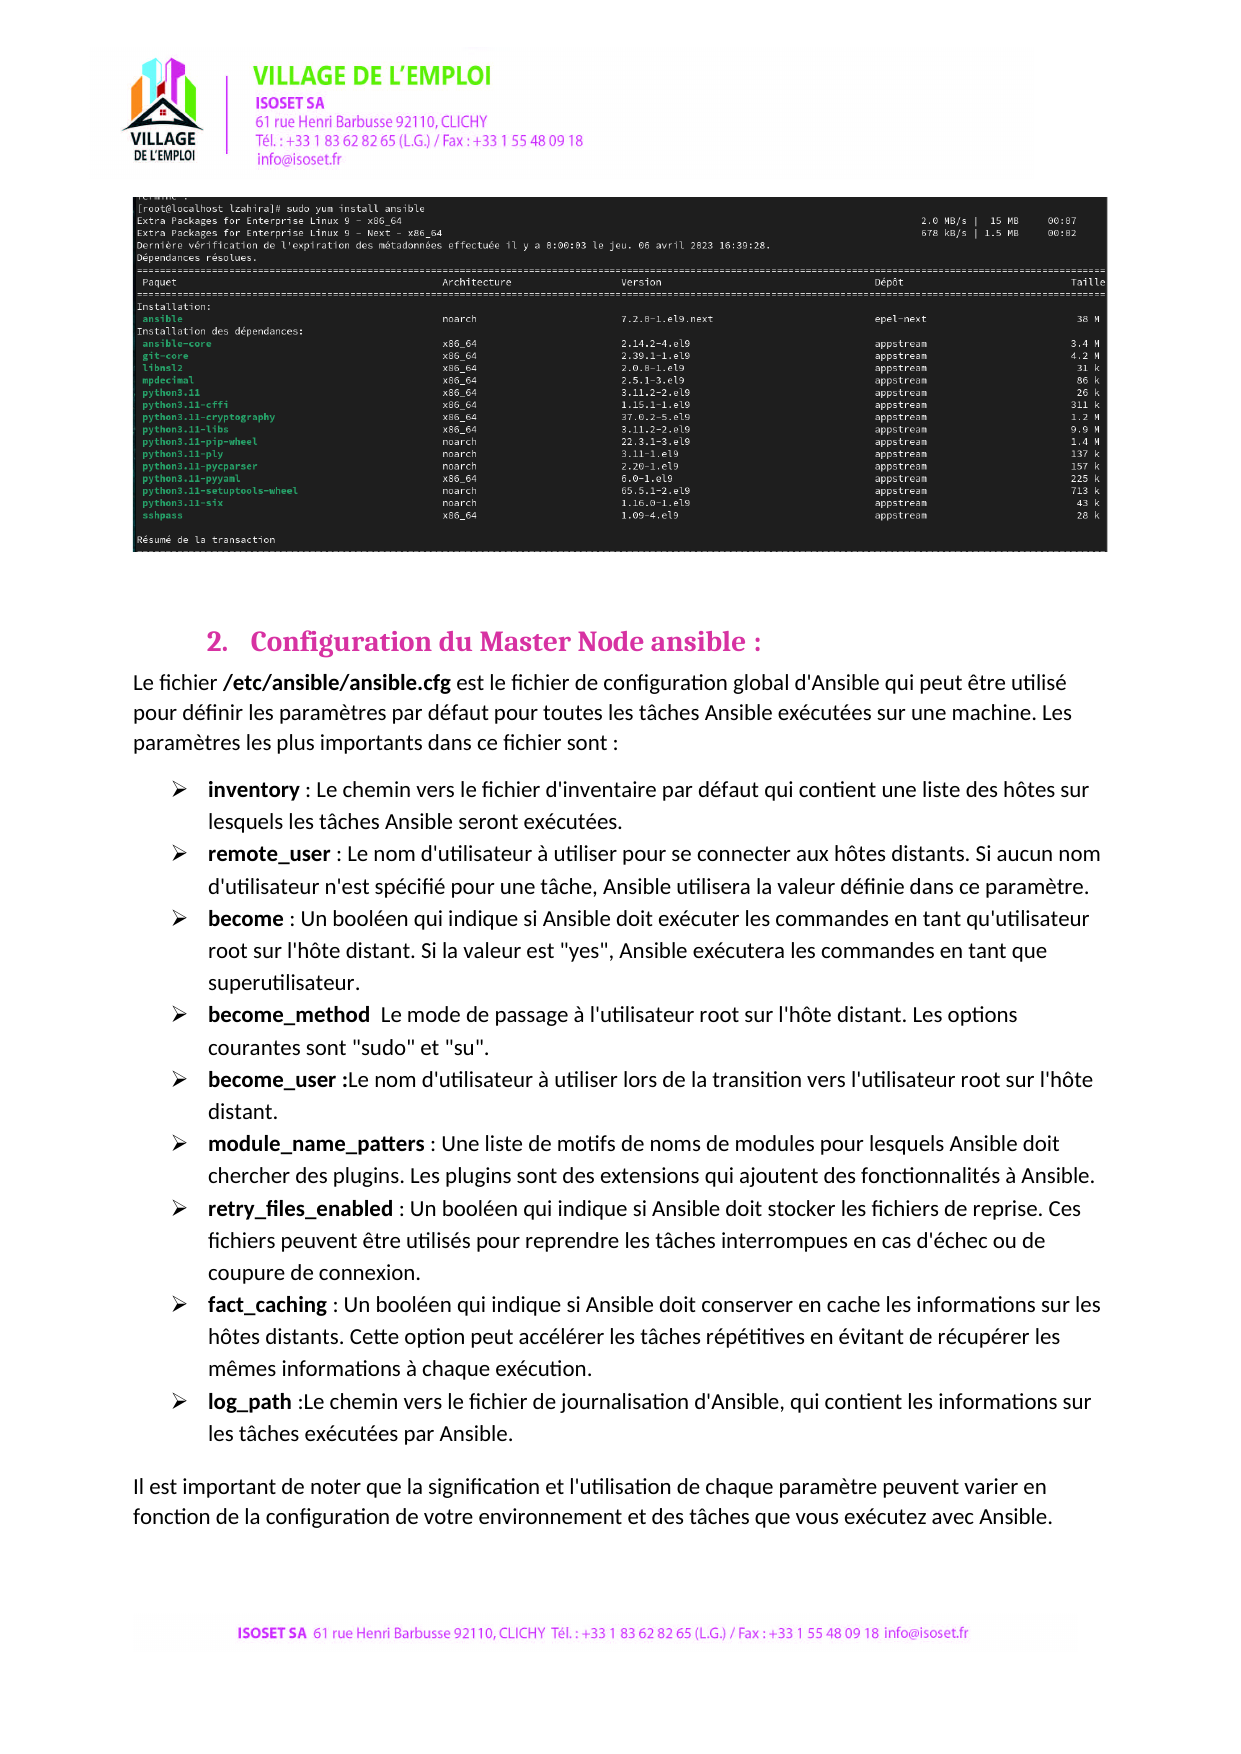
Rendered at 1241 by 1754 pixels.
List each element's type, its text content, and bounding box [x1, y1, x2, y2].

list become_user :Le nom d'utilisateur à utiliser lors de la transition vers l'utilisateur root sur l'hôte distant. [170, 1065, 1107, 1125]
list inventory : Le chemin vers le fichier d'inventaire par défaut qui contient une liste des hôtes sur lesquels les tâches Ansible seront exécutées. [170, 775, 1107, 835]
subtitle Configuration du Master Node ansible : [207, 626, 1107, 659]
list log_path :Le chemin vers le fichier de journalisation d'Ansible, qui contient les informations sur les tâches exécutées par Ansible. [170, 1387, 1107, 1447]
text Il est important de noter que la signification et l'utilisation de chaque paramètre peuvent varier en fonction de la configuration de votre environnement et des tâches que vous exécutez avec Ansible. [133, 1472, 1107, 1530]
picture [132, 197, 1108, 552]
list become : Un booléen qui indique si Ansible doit exécuter les commandes en tant qu'utilisateur root sur l'hôte distant. Si la valeur est "yes", Ansible exécutera les commandes en tant que superutilisateur. [170, 904, 1107, 996]
list module_name_patters : Une liste de motifs de noms de modules pour lesquels Ansible doit chercher des plugins. Les plugins sont des extensions qui ajoutent des fonctionnalités à Ansible. [170, 1129, 1107, 1189]
list fact_caching : Un booléen qui indique si Ansible doit conserver en cache les informations sur les hôtes distants. Cette option peut accélérer les tâches répétitives en évitant de récupérer les mêmes informations à chaque exécution. [170, 1290, 1107, 1383]
picture [132, 1613, 1078, 1652]
list remote_user : Le nom d'utilisateur à utiliser pour se connecter aux hôtes distants. Si aucun nom d'utilisateur n'est spécifié pour une tâche, Ansible utilisera la valeur définie dans ce paramètre. [170, 839, 1107, 900]
list retry_files_enabled : Un booléen qui indique si Ansible doit stocker les fichiers de reprise. Ces fichiers peuvent être utilisés pour reprendre les tâches interrompues en cas d'échec ou de coupure de connexion. [170, 1194, 1107, 1286]
text Le fichier /etc/ansible/ansible.cfg est le fichier de configuration global d'Ansible qui peut être utilisé pour définir les paramètres par défaut pour toutes les tâches Ansible exécutées sur une machine. Les paramètres les plus importants dans ce fichier sont : [133, 668, 1107, 756]
picture [88, 47, 1034, 179]
list become_method Le mode de passage à l'utilisateur root sur l'hôte distant. Les options courantes sont "sudo" et "su". [170, 1001, 1107, 1061]
